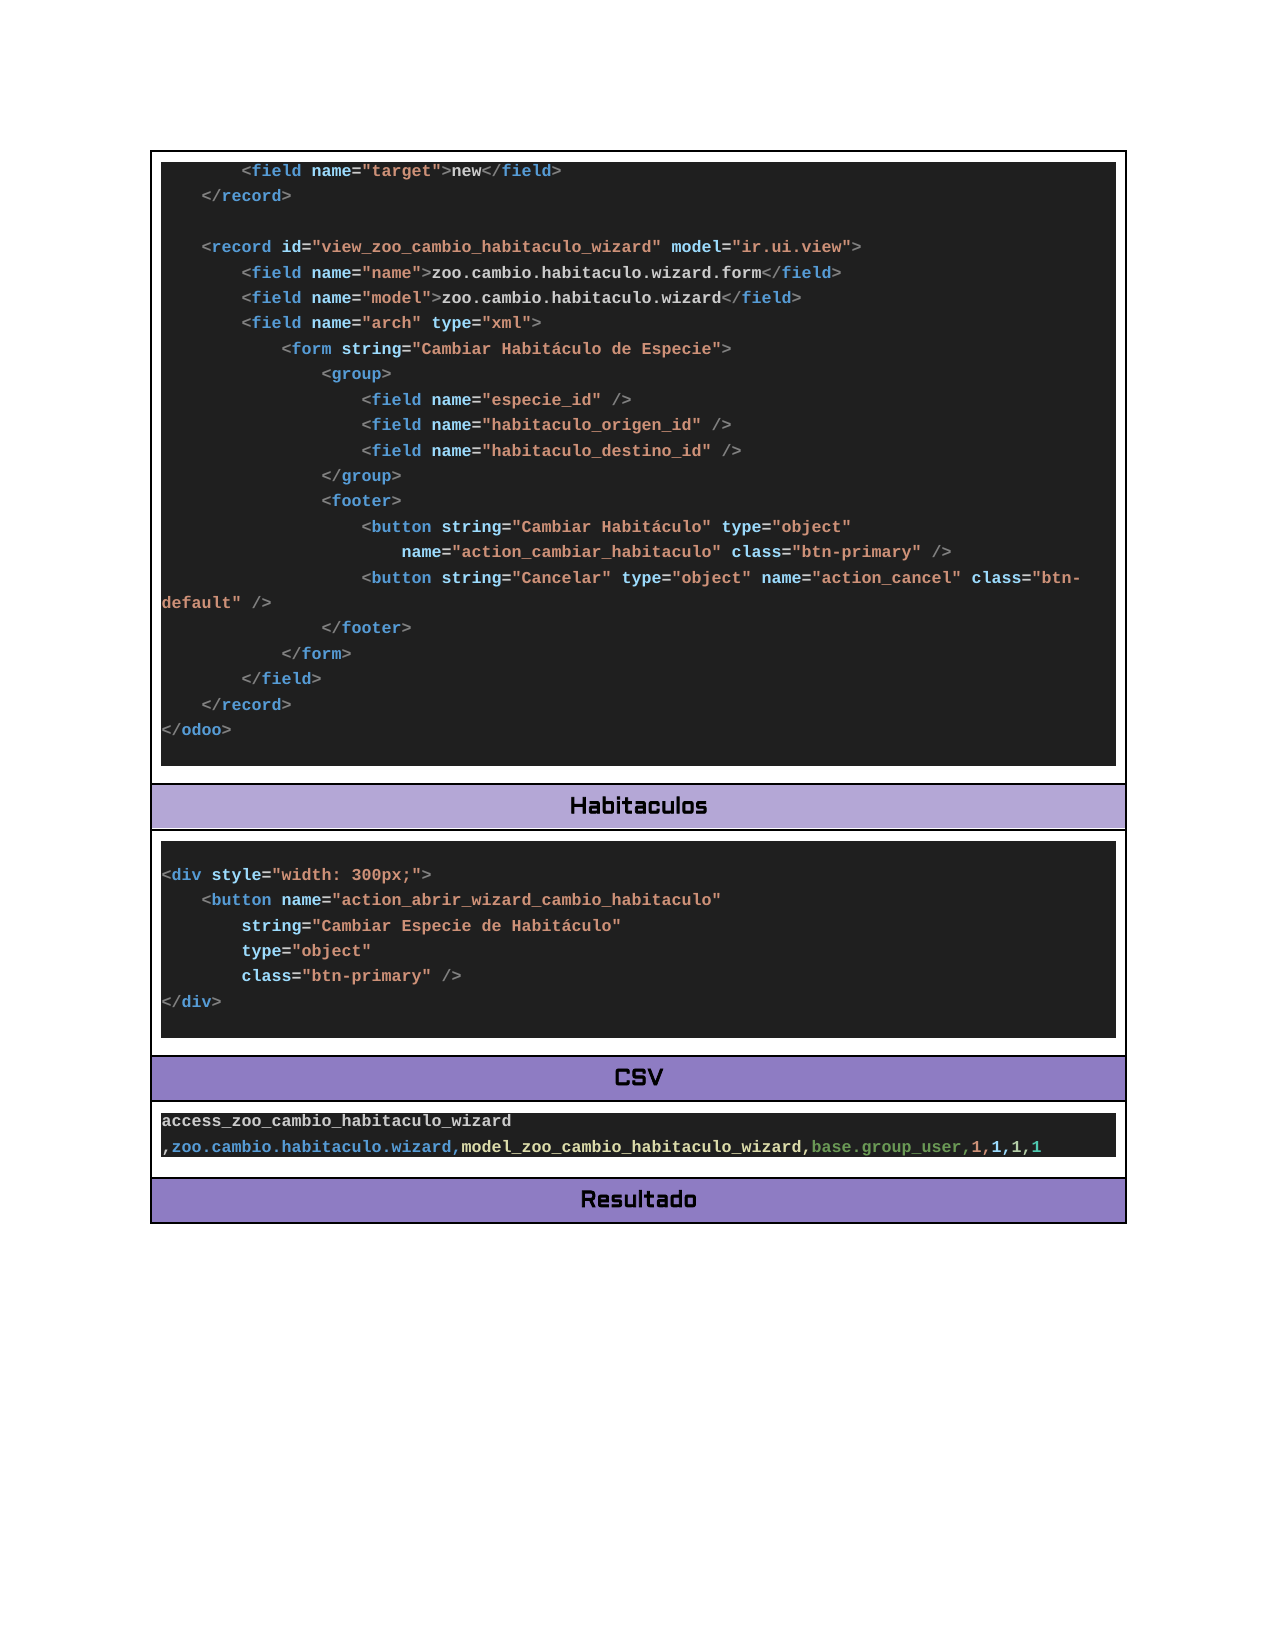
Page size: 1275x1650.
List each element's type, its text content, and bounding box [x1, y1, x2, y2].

table_cell Resultado [152, 1179, 1125, 1222]
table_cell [152, 152, 1125, 783]
table_cell Habitaculos [152, 785, 1125, 828]
table_cell access_zoo_cambio_habitaculo_wizard,zoo.cambio.habitaculo.wizard,model_zoo_cambio_habitaculo_wizard,base.group_user,1,1,1,1 [152, 1102, 1125, 1177]
table_cell CSV [152, 1057, 1125, 1100]
table_cell <div style="width: 300px;"> <button name="action_abrir_wizard_cambio_habitaculo" string="Cambiar Especie de Habitáculo" type="object" class="btn-primary" /> </div> [152, 831, 1125, 1055]
